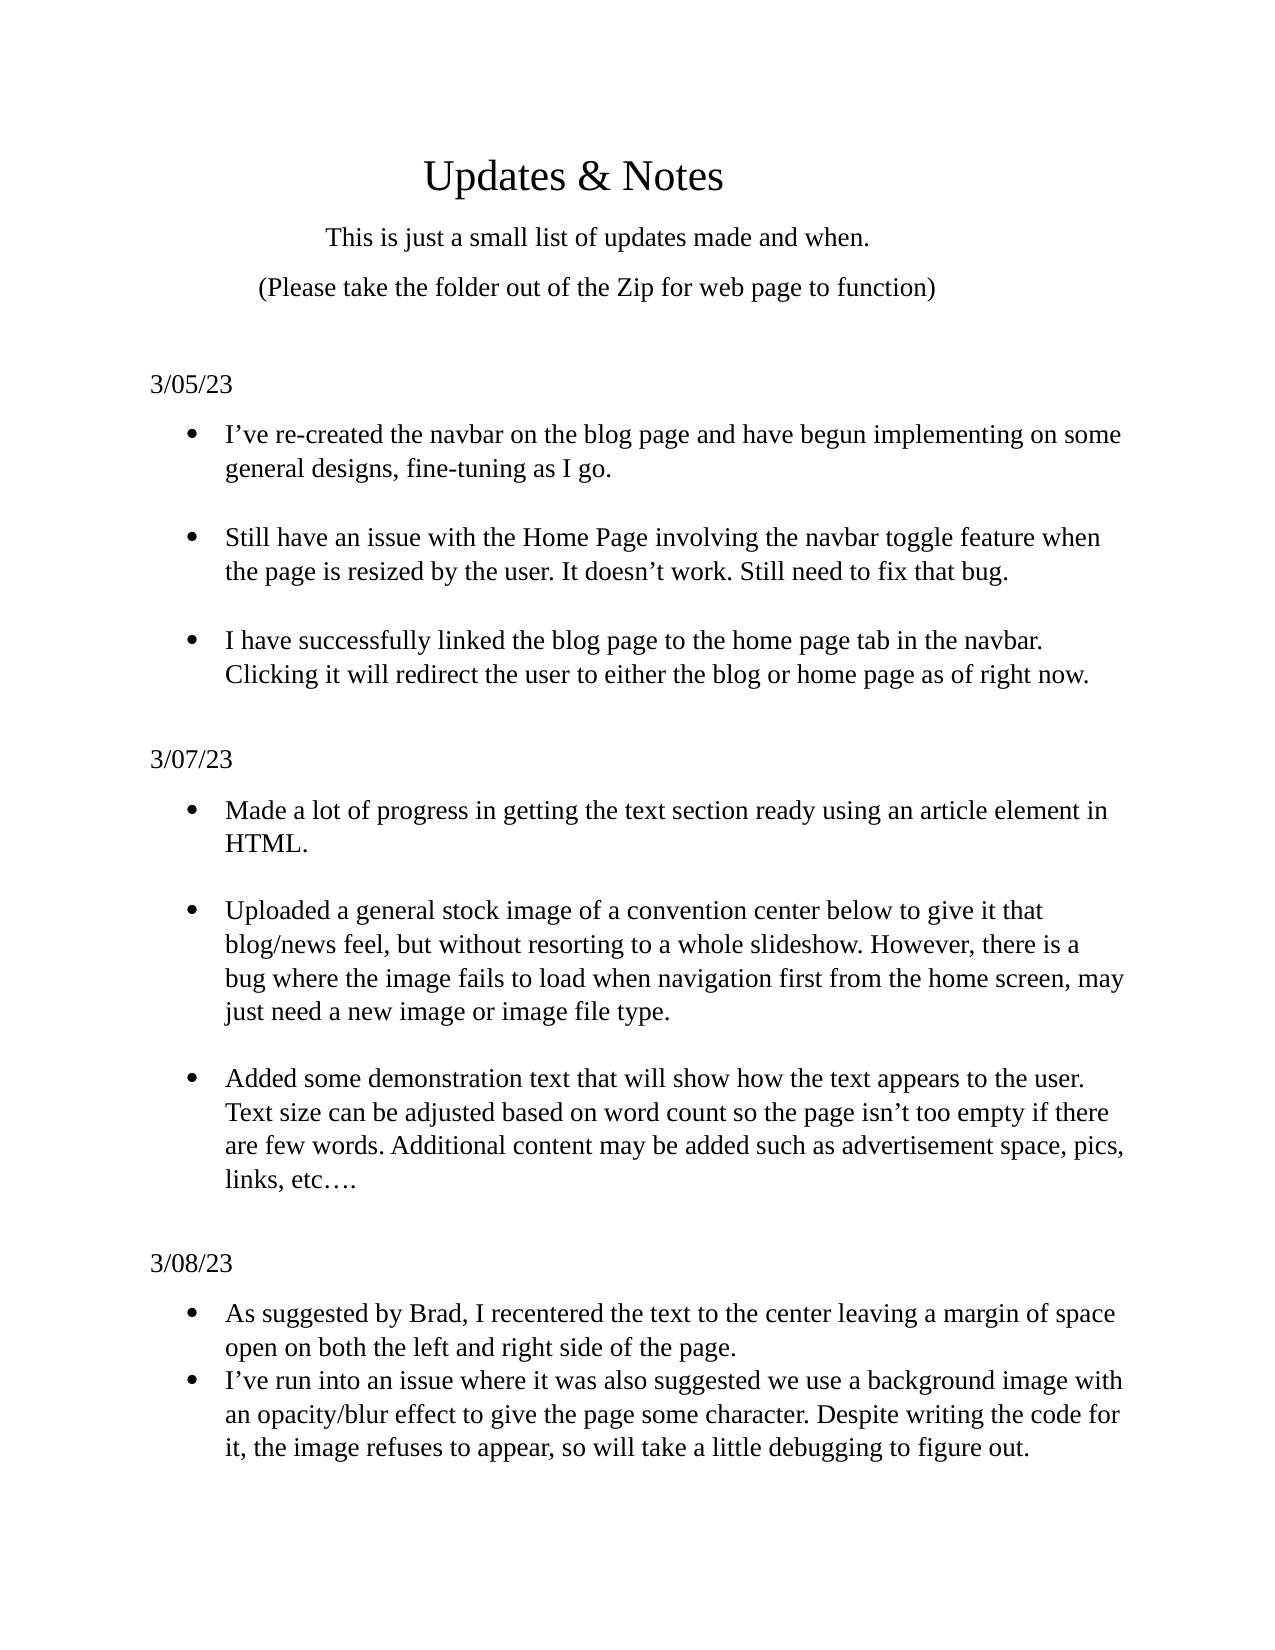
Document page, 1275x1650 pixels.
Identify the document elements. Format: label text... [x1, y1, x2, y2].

list I’ve re-created the navbar on the blog page and have begun implementing on some general designs, fine-tuning as I go. [187, 418, 1125, 483]
text This is just a small list of updates made and when. [150, 221, 1125, 252]
text 3/05/23 [150, 368, 1125, 399]
text 3/07/23 [150, 743, 1125, 775]
text (Please take the folder out of the Zip for web page to function) [150, 271, 1125, 302]
list Made a lot of progress in getting the text section ready using an article element in HTML. [187, 794, 1125, 858]
list As suggested by Brad, I recentered the text to the center leaving a margin of space open on both the left and right side of the page. [187, 1297, 1125, 1362]
text Updates & Notes [150, 150, 1125, 200]
text 3/08/23 [150, 1247, 1125, 1278]
list Added some demonstration text that will show how the text appears to the user. Text size can be adjusted based on word count so the page isn’t too empty if there are few words. Additional content may be added such as advertisement space, pics, links, etc…. [187, 1062, 1125, 1194]
list Still have an issue with the Home Page involving the navbar toggle feature when the page is resized by the user. It doesn’t work. Still need to fix that bug. [187, 521, 1125, 586]
list I have successfully linked the blog page to the home page tab in the navbar. Clicking it will redirect the user to either the blog or home page as of right now. [187, 624, 1125, 689]
list I’ve run into an issue where it was also suggested we use a background image with an opacity/blur effect to give the page some character. Despite writing the code for it, the image refuses to appear, so will take a little debugging to figure out. [187, 1364, 1125, 1462]
list Uploaded a general stock image of a convention center below to give it that blog/news feel, but without resorting to a whole slideshow. However, there is a bug where the image fails to load when navigation first from the home screen, may just need a new image or image file type. [187, 894, 1125, 1026]
